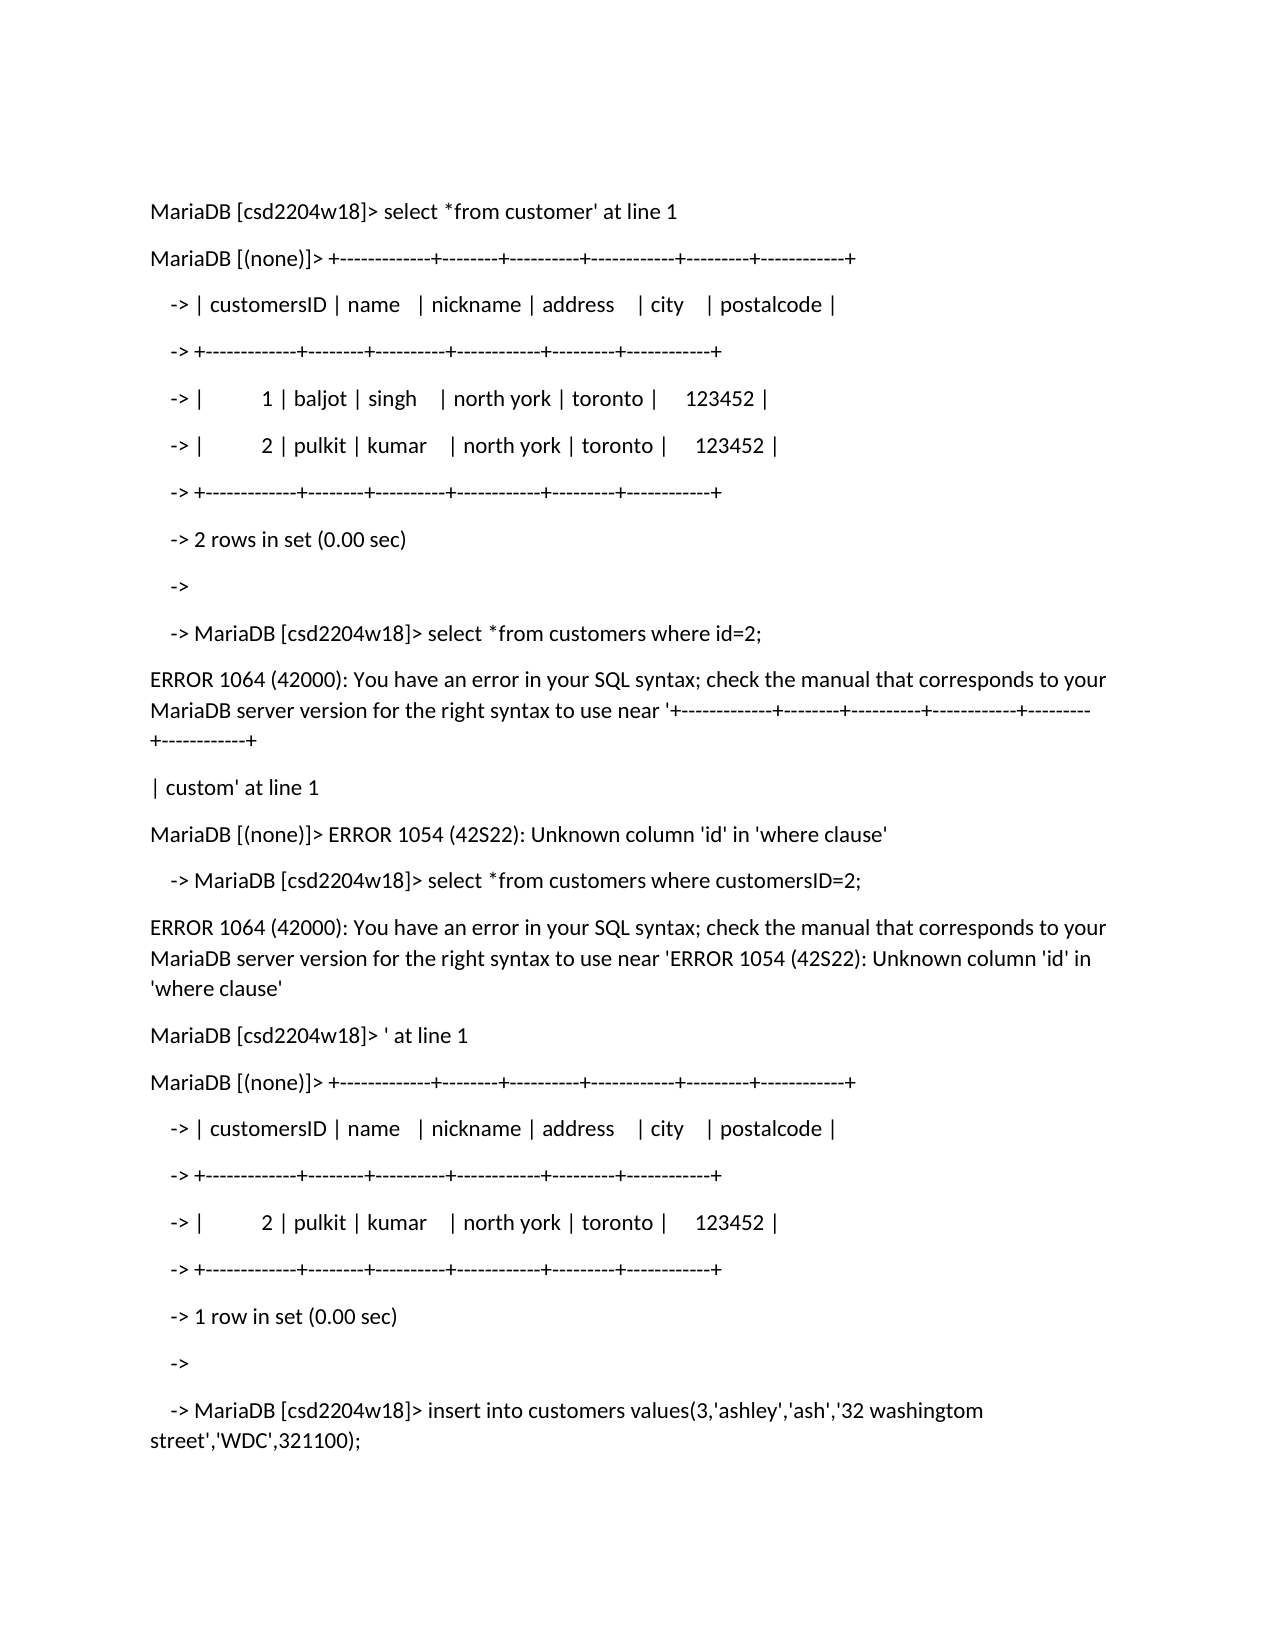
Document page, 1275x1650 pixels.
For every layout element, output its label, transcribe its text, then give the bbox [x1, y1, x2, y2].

text -> 1 row in set (0.00 sec) [150, 1302, 1125, 1330]
text MariaDB [(none)]> +-------------+--------+----------+------------+---------+------------+ [150, 244, 1125, 272]
text -> 2 rows in set (0.00 sec) [150, 525, 1125, 553]
text -> [150, 572, 1125, 600]
text ERROR 1064 (42000): You have an error in your SQL syntax; check the manual that corresponds to your MariaDB server version for the right syntax to use near '+-------------+--------+----------+------------+---------+------------+ [150, 666, 1125, 754]
text -> +-------------+--------+----------+------------+---------+------------+ [150, 478, 1125, 506]
text -> | 2 | pulkit | kumar | north york | toronto | 123452 | [150, 431, 1125, 459]
text ERROR 1064 (42000): You have an error in your SQL syntax; check the manual that corresponds to your MariaDB server version for the right syntax to use near 'ERROR 1054 (42S22): Unknown column 'id' in 'where clause' [150, 913, 1125, 1002]
text MariaDB [(none)]> ERROR 1054 (42S22): Unknown column 'id' in 'where clause' [150, 820, 1125, 848]
text | custom' at line 1 [150, 773, 1125, 801]
text -> +-------------+--------+----------+------------+---------+------------+ [150, 1255, 1125, 1283]
text -> | 2 | pulkit | kumar | north york | toronto | 123452 | [150, 1208, 1125, 1236]
text -> | customersID | name | nickname | address | city | postalcode | [150, 1114, 1125, 1143]
text -> +-------------+--------+----------+------------+---------+------------+ [150, 337, 1125, 366]
text -> MariaDB [csd2204w18]> select *from customers where customersID=2; [150, 867, 1125, 895]
text -> MariaDB [csd2204w18]> insert into customers values(3,'ashley','ash','32 washingtom street','WDC',321100); [150, 1396, 1125, 1454]
text -> MariaDB [csd2204w18]> select *from customers where id=2; [150, 619, 1125, 647]
text -> | 1 | baljot | singh | north york | toronto | 123452 | [150, 384, 1125, 412]
text -> [150, 1349, 1125, 1377]
text MariaDB [csd2204w18]> ' at line 1 [150, 1021, 1125, 1049]
text -> | customersID | name | nickname | address | city | postalcode | [150, 291, 1125, 319]
text MariaDB [csd2204w18]> select *from customer' at line 1 [150, 197, 1125, 225]
text MariaDB [(none)]> +-------------+--------+----------+------------+---------+------------+ [150, 1068, 1125, 1096]
text -> +-------------+--------+----------+------------+---------+------------+ [150, 1161, 1125, 1189]
